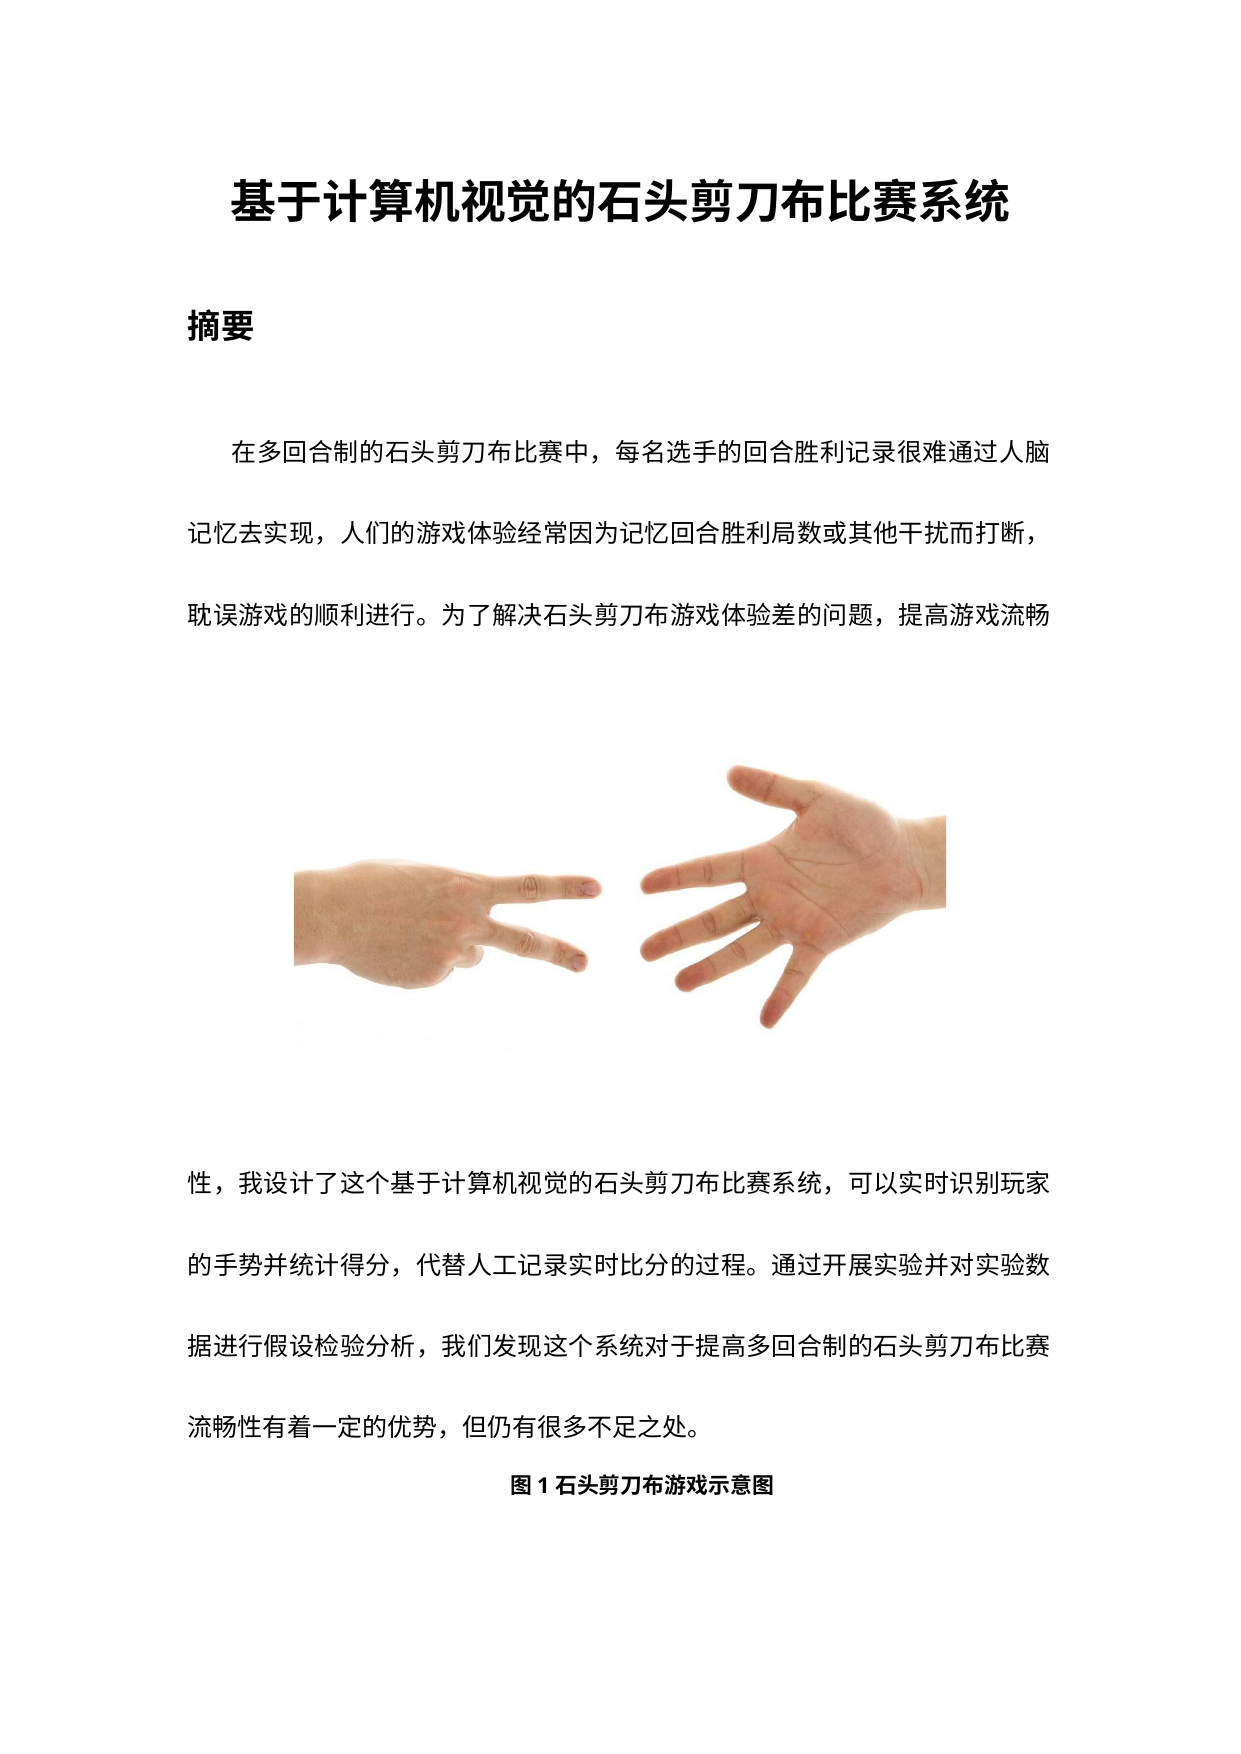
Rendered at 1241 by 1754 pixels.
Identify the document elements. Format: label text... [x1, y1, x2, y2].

picture [293, 725, 947, 1052]
text 基于计算机视觉的石头剪刀布比赛系统 [187, 150, 1053, 247]
text 在多回合制的石头剪刀布比赛中，每名选手的回合胜利记录很难通过人脑记忆去实现，人们的游戏体验经常因为记忆回合胜利局数或其他干扰而打断，耽误游戏的顺利进行。为了解决石头剪刀布游戏体验差的问题，提高游戏流畅性，我设计了这个基于计算机视觉的石头剪刀布比赛系统，可以实时识别玩家的手势并统计得分，代替人工记录实时比分的过程。通过开展实验并对实验数据进行假设检验分析，我们发现这个系统对于提高多回合制的石头剪刀布比赛流畅性有着一定的优势，但仍有很多不足之处。 [187, 418, 1053, 1458]
subtitle 摘要 [187, 291, 1053, 356]
text 图1 石头剪刀布游戏示意图 [187, 1467, 1053, 1500]
